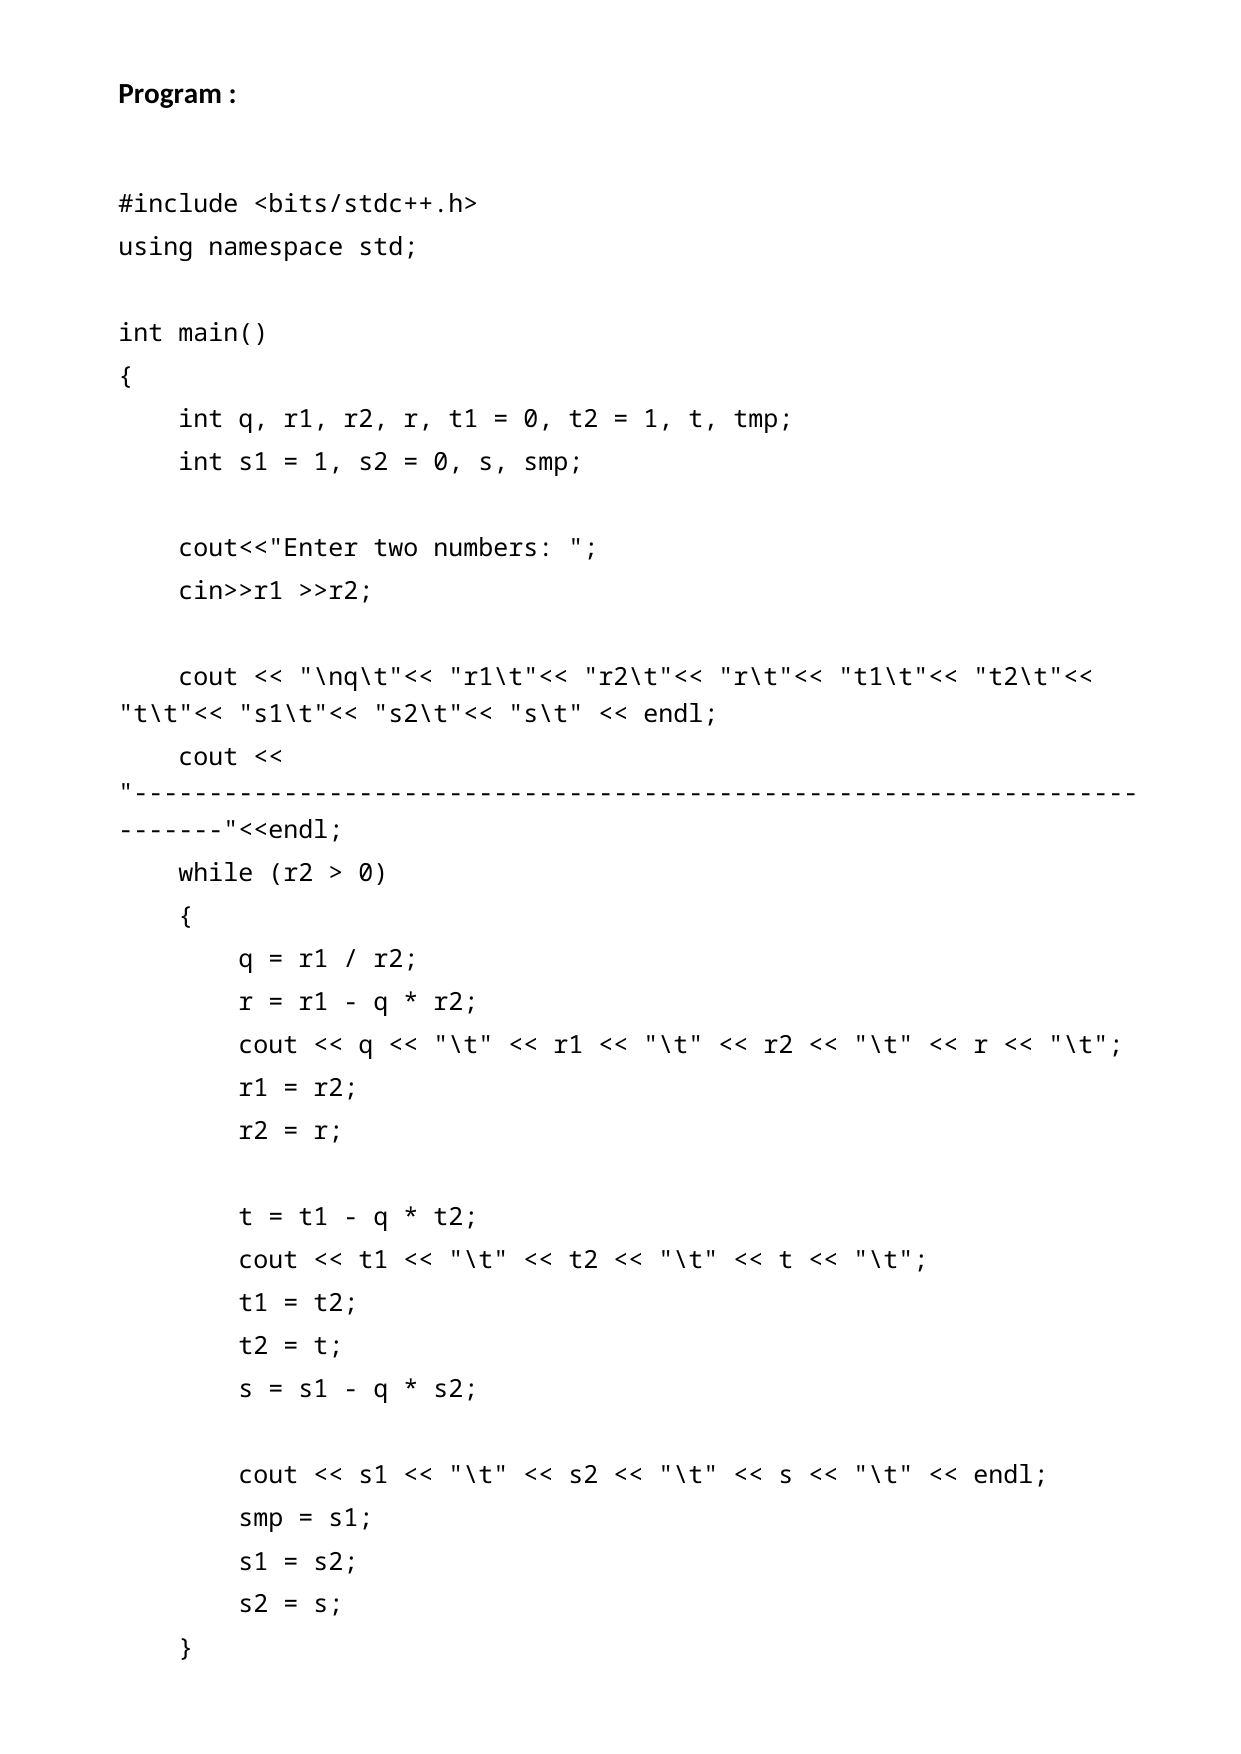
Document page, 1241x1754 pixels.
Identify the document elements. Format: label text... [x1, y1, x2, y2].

text r = r1 - q * r2; [118, 984, 1152, 1018]
text while (r2 > 0) [118, 855, 1152, 889]
text cin>>r1 >>r2; [118, 572, 1152, 606]
text { [118, 898, 1152, 932]
text Program : [118, 75, 1152, 111]
text cout << q << "\t" << r1 << "\t" << r2 << "\t" << r << "\t"; [118, 1027, 1152, 1061]
text r2 = r; [118, 1113, 1152, 1147]
text r1 = r2; [118, 1070, 1152, 1104]
text } [118, 1629, 1152, 1663]
text s1 = s2; [118, 1543, 1152, 1577]
text cout << t1 << "\t" << t2 << "\t" << t << "\t"; [118, 1242, 1152, 1276]
text int s1 = 1, s2 = 0, s, smp; [118, 443, 1152, 477]
text t = t1 - q * t2; [118, 1199, 1152, 1233]
text cout << "\nq\t"<< "r1\t"<< "r2\t"<< "r\t"<< "t1\t"<< "t2\t"<< "t\t"<< "s1\t"<< "s2\t"<< "s\t" << endl; [118, 658, 1152, 729]
text smp = s1; [118, 1500, 1152, 1534]
text t2 = t; [118, 1328, 1152, 1362]
text s2 = s; [118, 1586, 1152, 1620]
text cout<<"Enter two numbers: "; [118, 529, 1152, 563]
text cout << s1 << "\t" << s2 << "\t" << s << "\t" << endl; [118, 1457, 1152, 1491]
text int q, r1, r2, r, t1 = 0, t2 = 1, t, tmp; [118, 400, 1152, 434]
text s = s1 - q * s2; [118, 1371, 1152, 1405]
text t1 = t2; [118, 1285, 1152, 1319]
text using namespace std; [118, 228, 1152, 262]
text cout << "--------------------------------------------------------------------------"<<endl; [118, 738, 1152, 846]
text { [118, 357, 1152, 391]
text int main() [118, 314, 1152, 348]
text q = r1 / r2; [118, 941, 1152, 975]
text #include <bits/stdc++.h> [118, 185, 1152, 219]
